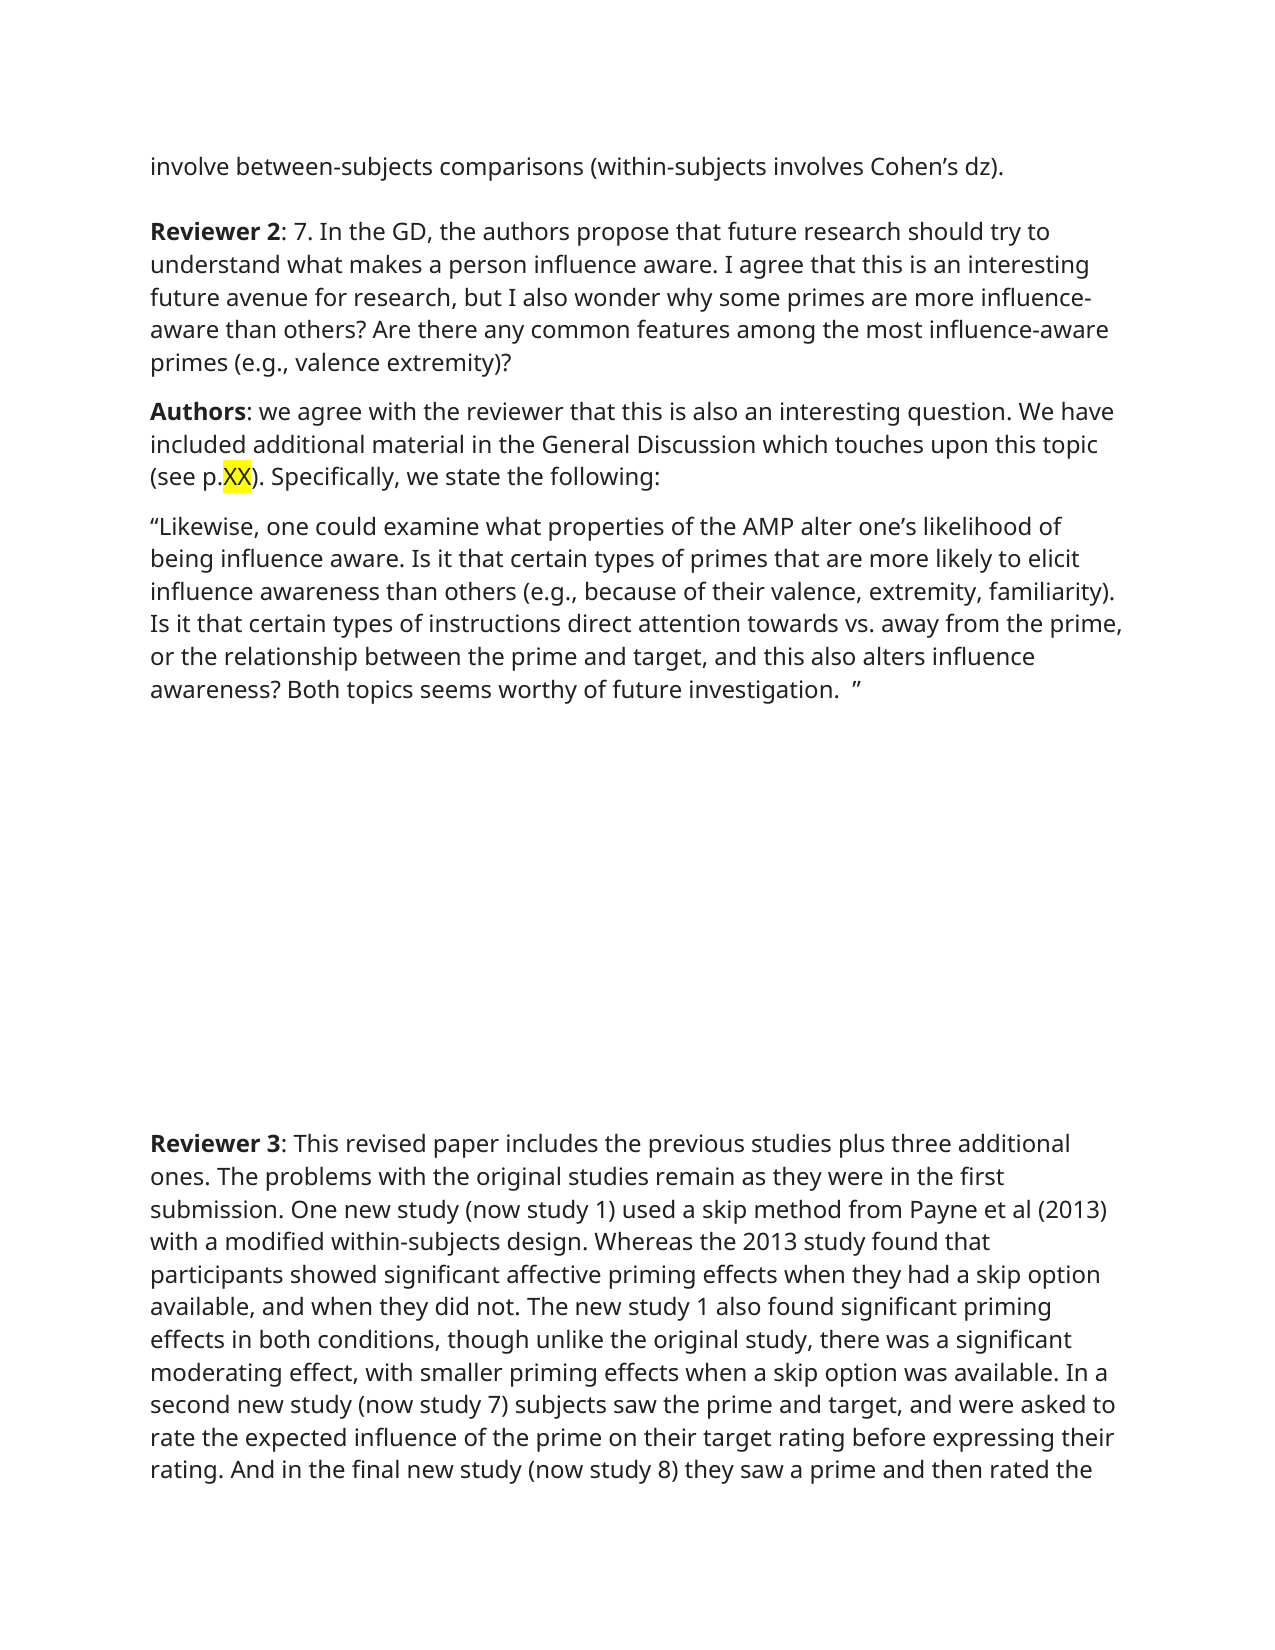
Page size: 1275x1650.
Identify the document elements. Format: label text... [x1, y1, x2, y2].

text “Likewise, one could examine what properties of the AMP alter one’s likelihood of being influence aware. Is it that certain types of primes that are more likely to elicit influence awareness than others (e.g., because of their valence, extremity, familiarity). Is it that certain types of instructions direct attention towards vs. away from the prime, or the relationship between the prime and target, and this also alters influence awareness? Both topics seems worthy of future investigation. ” [150, 509, 1125, 766]
